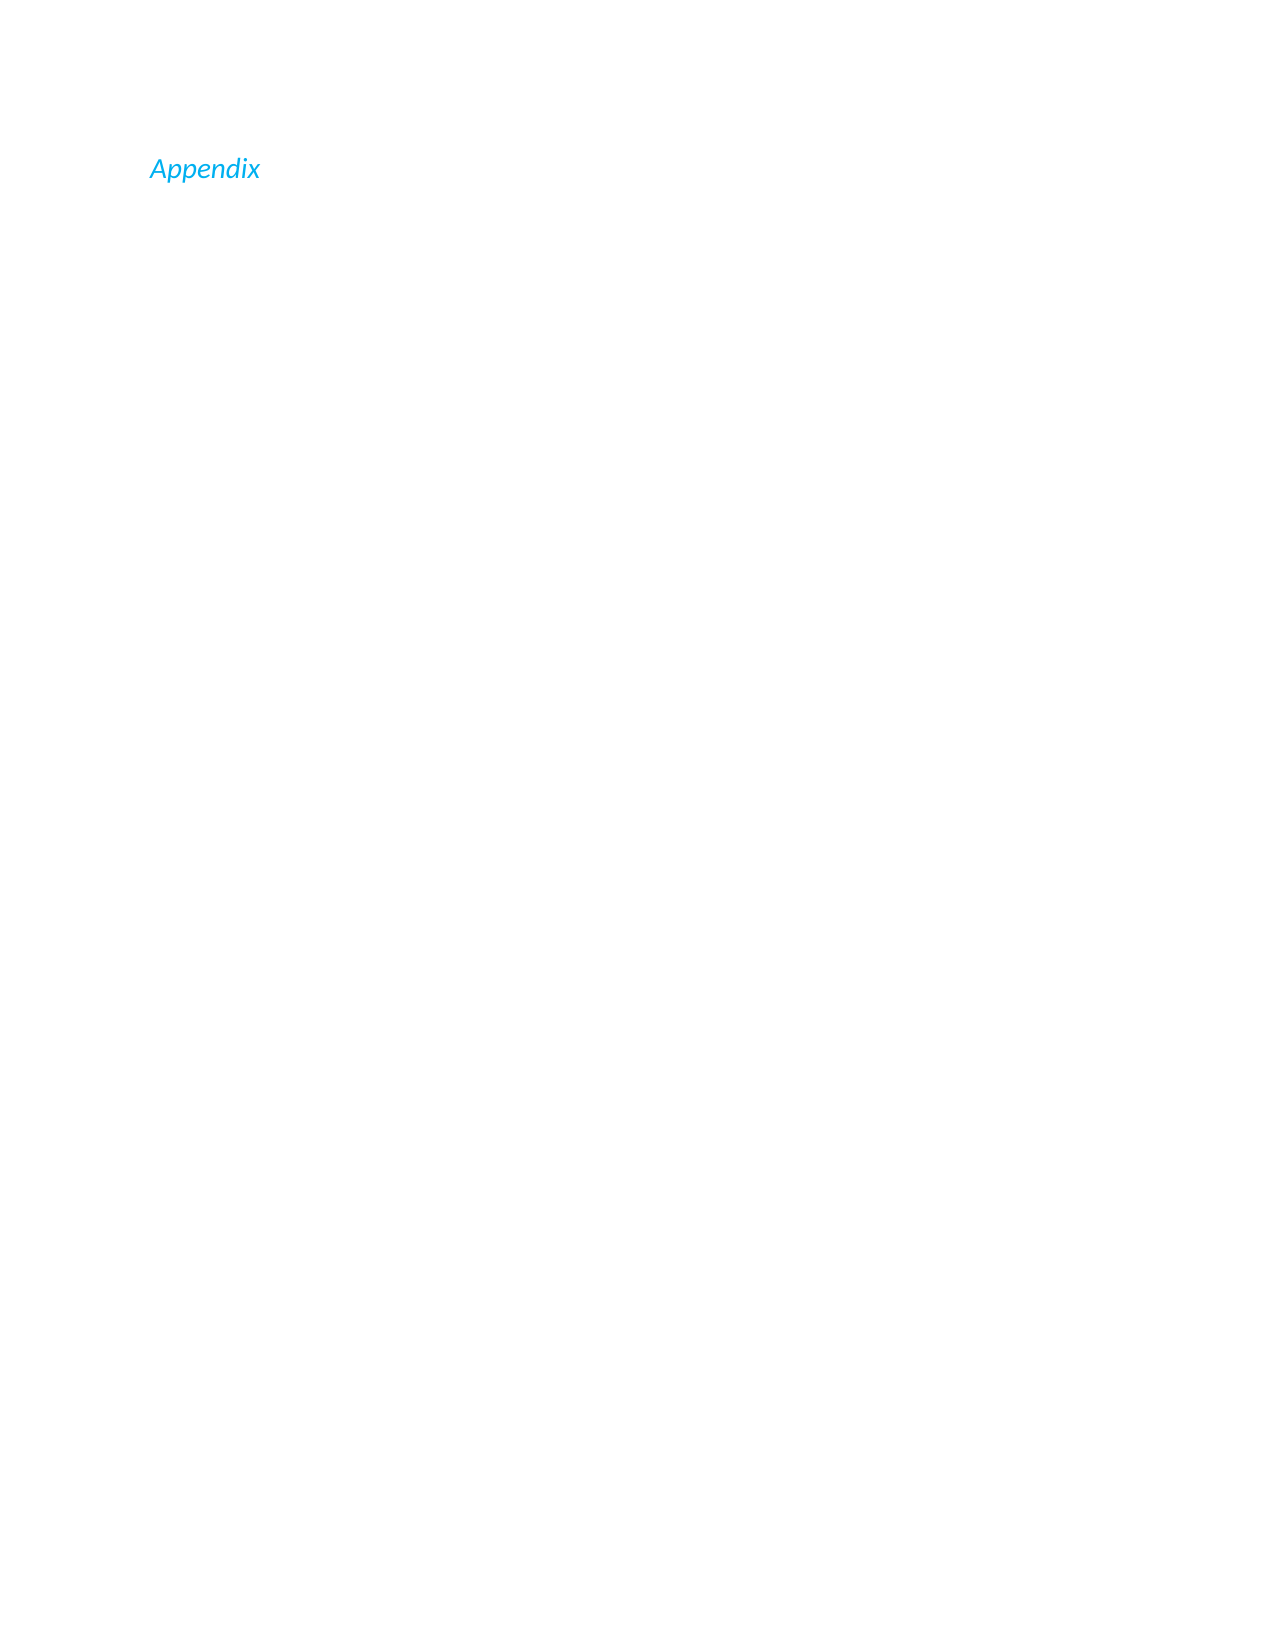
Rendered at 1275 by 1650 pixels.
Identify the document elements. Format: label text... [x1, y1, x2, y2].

subtitle Appendix [150, 150, 1125, 186]
